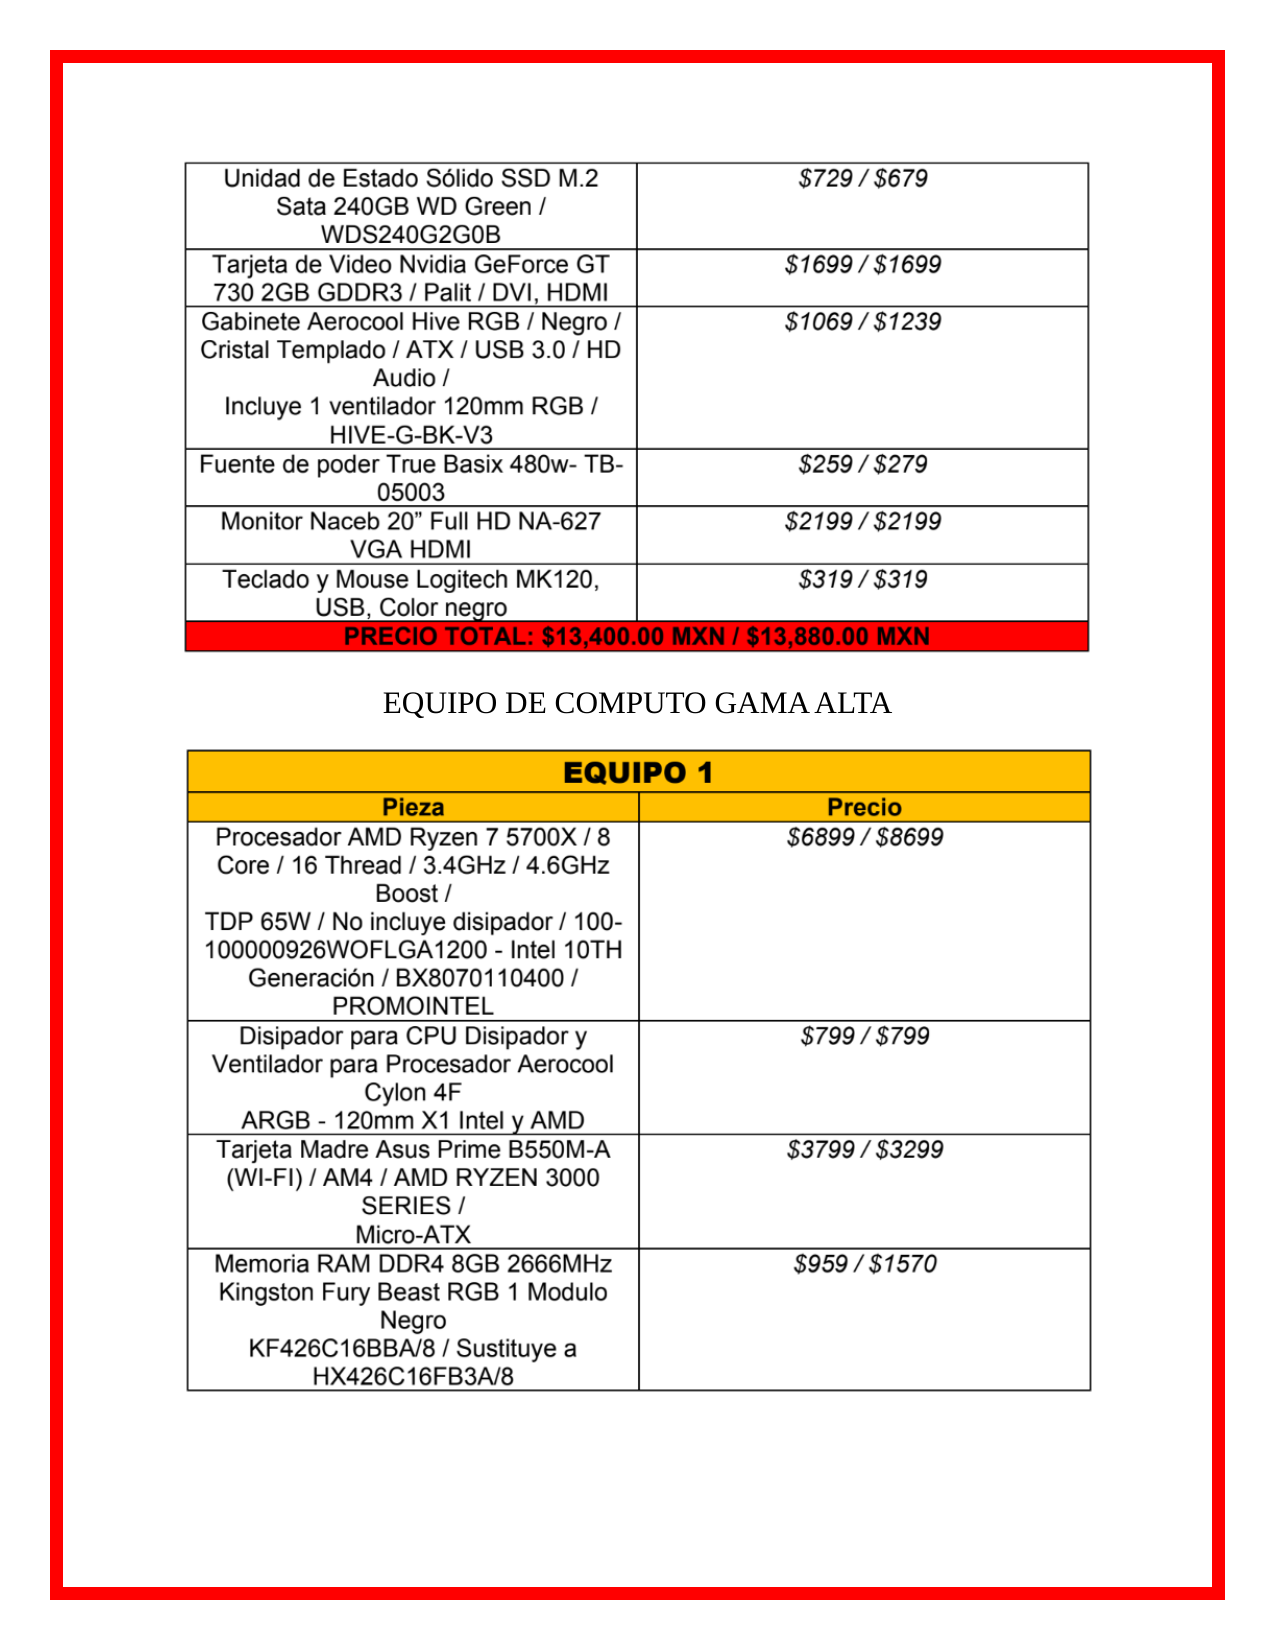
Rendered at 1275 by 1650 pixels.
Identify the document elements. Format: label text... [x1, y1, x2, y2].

text EQUIPO DE COMPUTO GAMA ALTA [112, 684, 1162, 720]
picture [177, 150, 1098, 666]
picture [177, 740, 1098, 1400]
